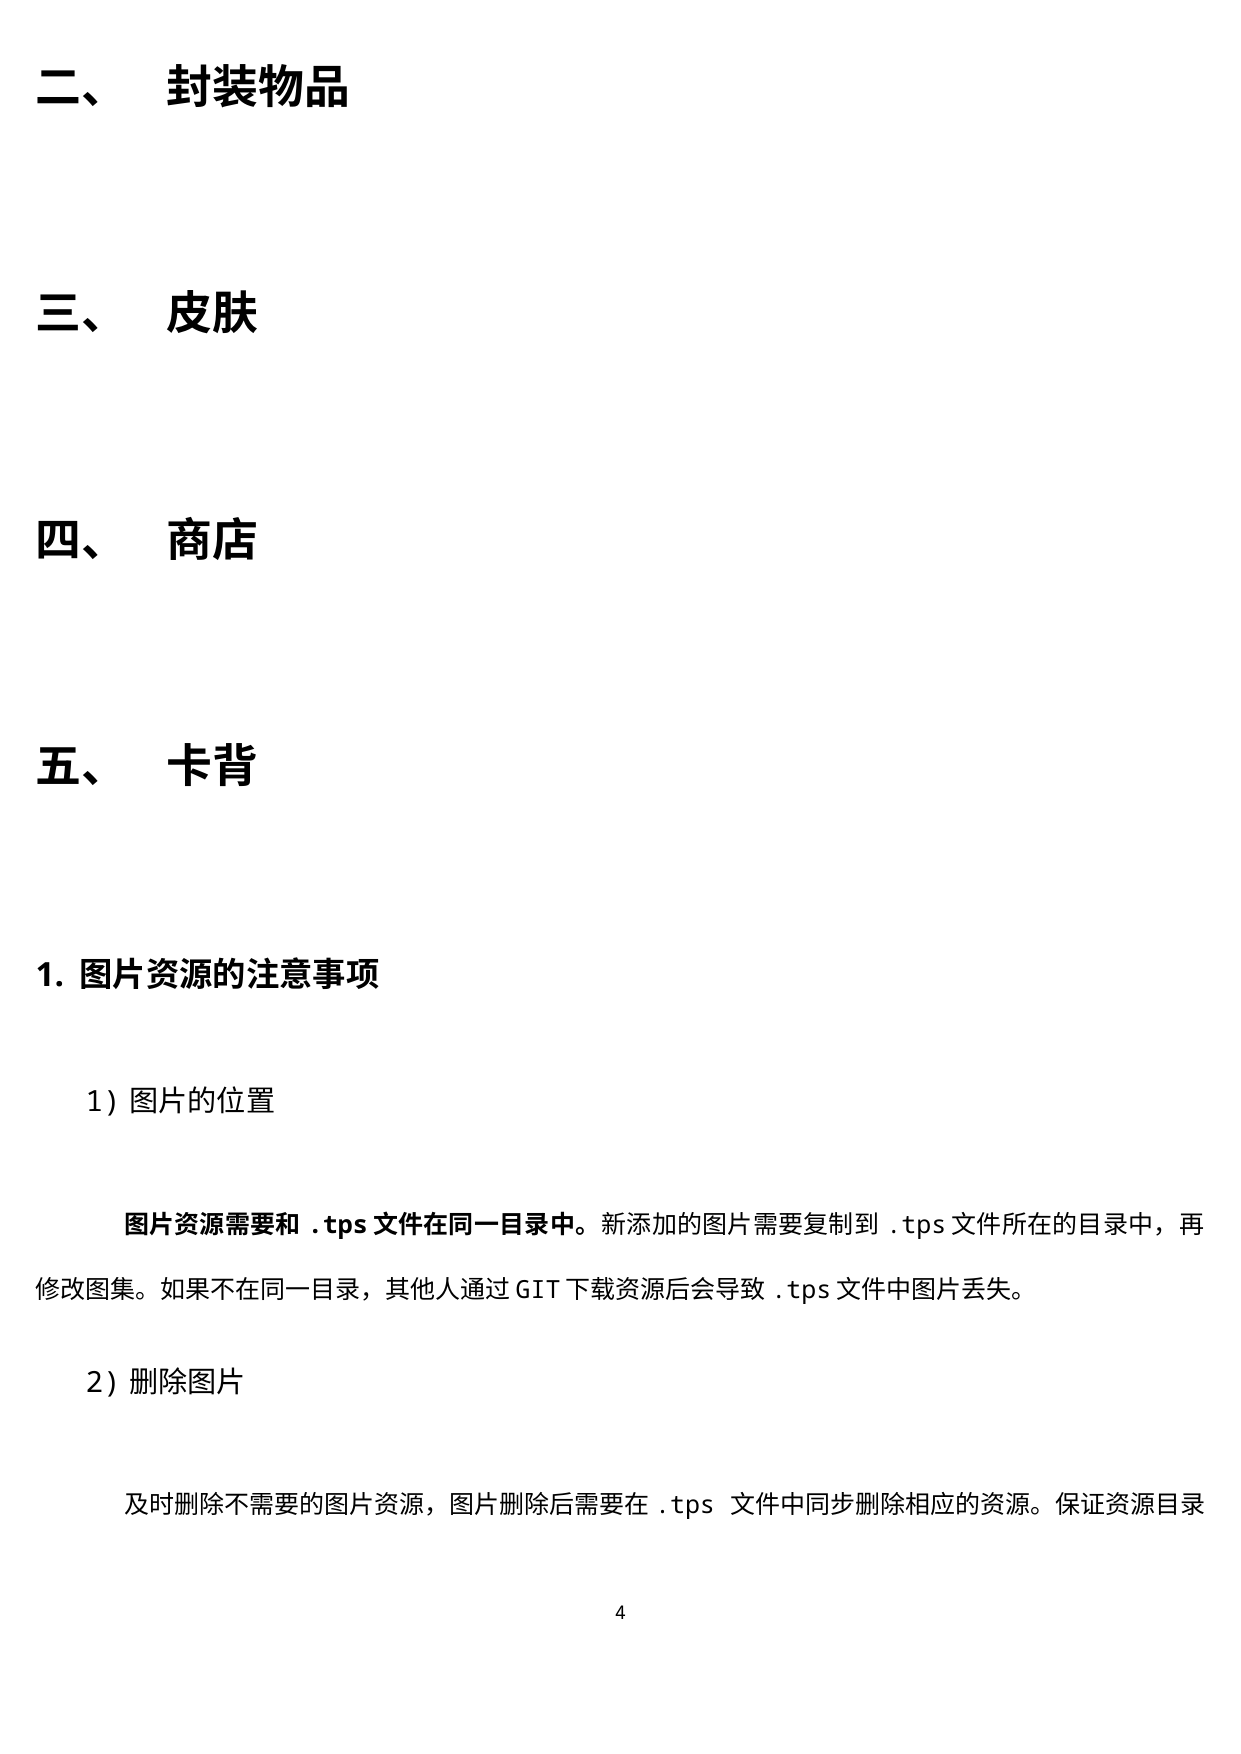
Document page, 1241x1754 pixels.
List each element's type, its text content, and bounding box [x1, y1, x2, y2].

subtitle 商店 [35, 487, 1205, 585]
subtitle 皮肤 [35, 261, 1205, 358]
subtitle 图片的位置 [85, 1067, 1205, 1132]
subtitle 删除图片 [85, 1347, 1205, 1412]
subtitle 图片资源的注意事项 [35, 939, 1205, 1004]
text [35, 1470, 1205, 1535]
text 图片资源需要和 .tps文件在同一目录中。新添加的图片需要复制到 .tps文件所在的目录中，再修改图集。如果不在同一目录，其他人通过GIT下载资源后会导致 .tps文件中图片丢失。 [35, 1190, 1205, 1320]
subtitle 卡背 [35, 714, 1205, 811]
subtitle 封装物品 [35, 34, 1205, 132]
